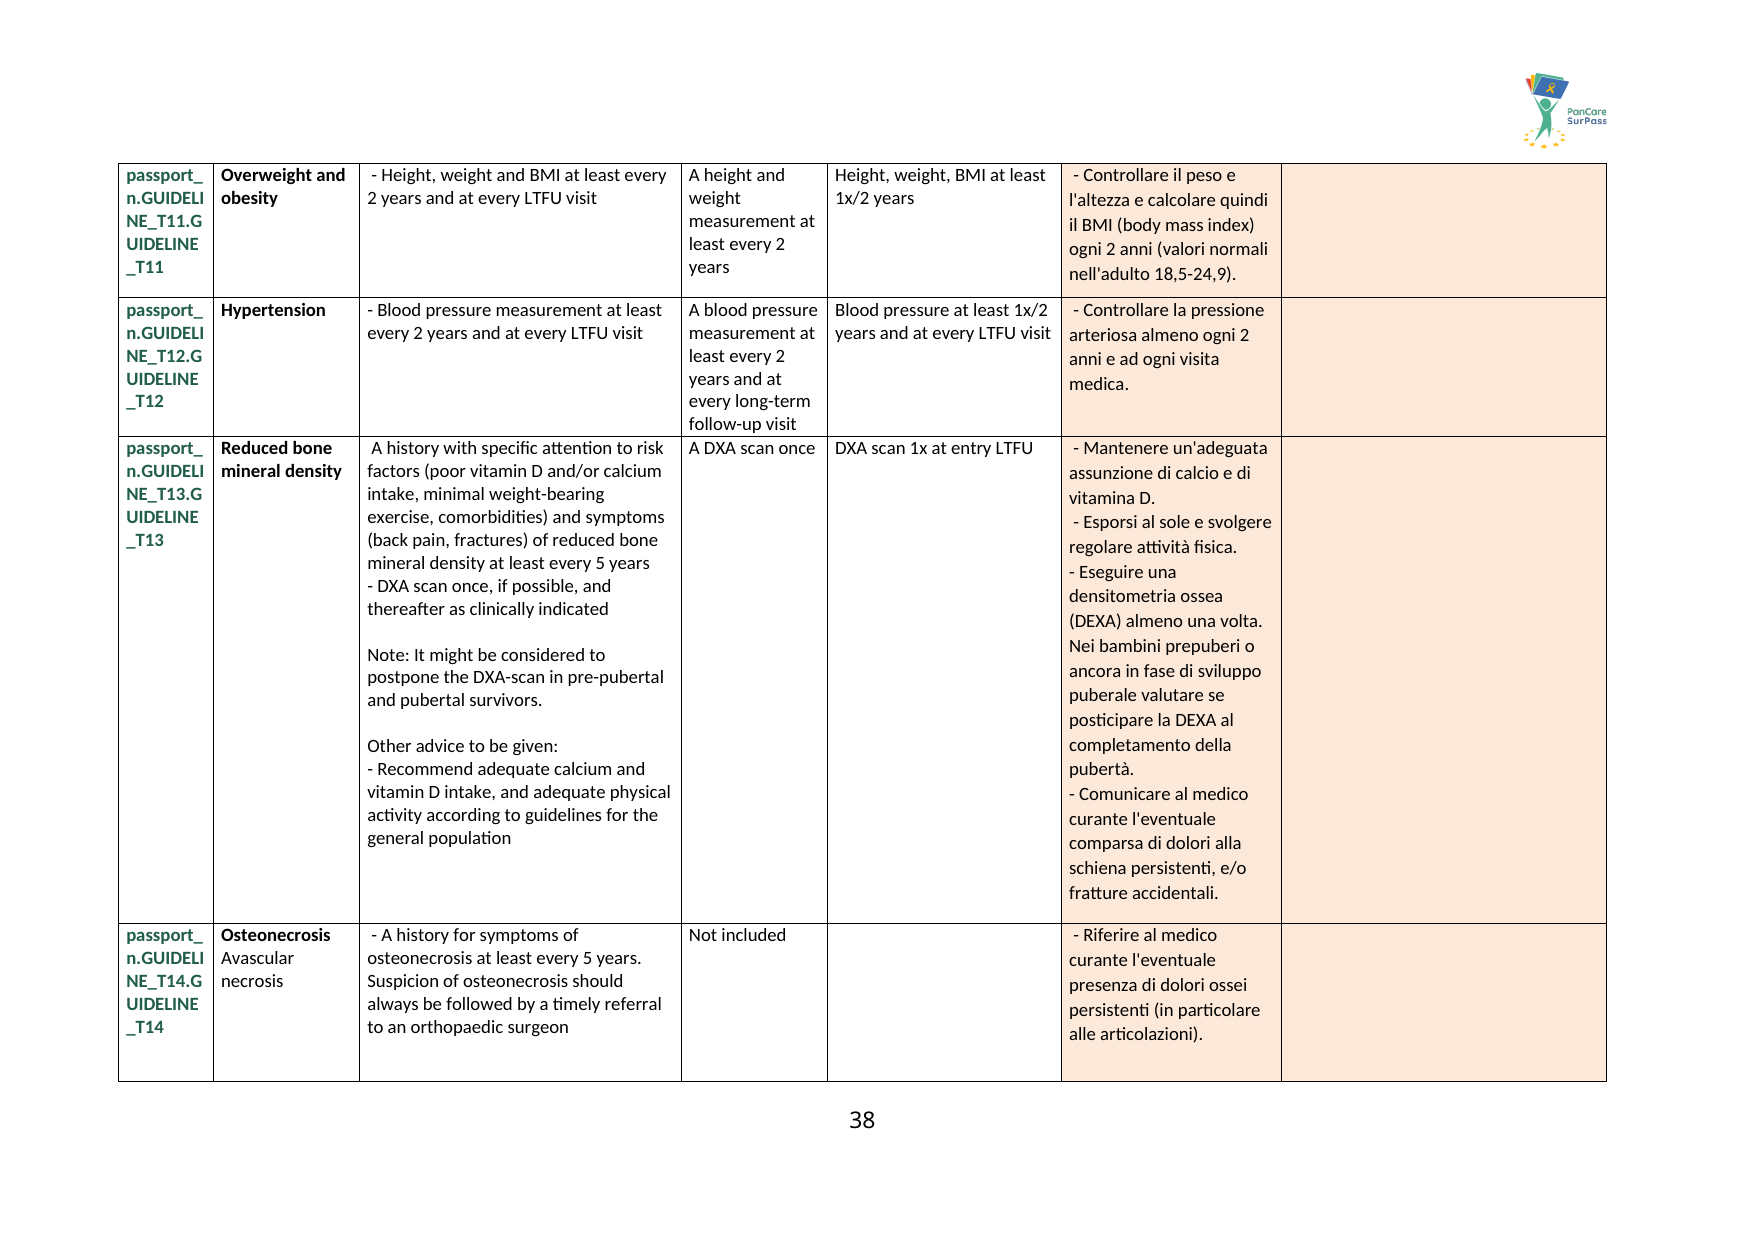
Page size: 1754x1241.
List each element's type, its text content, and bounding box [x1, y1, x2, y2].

table_cell Reduced bone mineral density [214, 437, 359, 923]
table_cell - Riferire al medico curante l'eventuale presenza di dolori ossei persistenti (in particolare alle articolazioni). [1062, 924, 1281, 1081]
table_cell A history with specific attention to risk factors (poor vitamin D and/or calcium intake, minimal weight-bearing exercise, comorbidities) and symptoms (back pain, fractures) of reduced bone mineral density at least every 5 years - DXA scan once, if possible, and thereafter as clinically indicated Note: It might be considered to postpone the DXA-scan in pre-pubertal and pubertal survivors. Other advice to be given: - Recommend adequate calcium and vitamin D intake, and adequate physical activity according to guidelines for the general population [360, 437, 681, 923]
table_cell Overweight and obesity [214, 164, 359, 297]
table_cell Blood pressure at least 1x/2 years and at every LTFU visit [828, 298, 1061, 436]
table_cell Hypertension [214, 298, 359, 436]
table_cell passport_n.GUIDELINE_T13.GUIDELINE_T13 [119, 437, 213, 923]
table_cell [1282, 437, 1606, 923]
table_cell [1282, 298, 1606, 436]
table_cell passport_n.GUIDELINE_T11.GUIDELINE_T11 [119, 164, 213, 297]
table_cell A height and weight measurement at least every 2 years [682, 164, 827, 297]
table_cell [828, 924, 1061, 1081]
table_cell - Mantenere un'adeguata assunzione di calcio e di vitamina D. - Esporsi al sole e svolgere regolare attività fisica. - Eseguire una densitometria ossea (DEXA) almeno una volta. Nei bambini prepuberi o ancora in fase di sviluppo puberale valutare se posticipare la DEXA al completamento della pubertà. - Comunicare al medico curante l'eventuale comparsa di dolori alla schiena persistenti, e/o fratture accidentali. [1062, 437, 1281, 923]
picture [1523, 73, 1607, 149]
table_cell [1282, 164, 1606, 297]
table_cell Not included [682, 924, 827, 1081]
table_cell - Controllare il peso e l'altezza e calcolare quindi il BMI (body mass index) ogni 2 anni (valori normali nell'adulto 18,5-24,9). [1062, 164, 1281, 297]
table_cell A blood pressure measurement at least every 2 years and at every long-term follow-up visit [682, 298, 827, 436]
table_cell A DXA scan once [682, 437, 827, 923]
table_cell DXA scan 1x at entry LTFU [828, 437, 1061, 923]
table_cell - A history for symptoms of osteonecrosis at least every 5 years. Suspicion of osteonecrosis should always be followed by a timely referral to an orthopaedic surgeon [360, 924, 681, 1081]
table_cell - Height, weight and BMI at least every 2 years and at every LTFU visit [360, 164, 681, 297]
table_cell - Blood pressure measurement at least every 2 years and at every LTFU visit [360, 298, 681, 436]
table_cell - Controllare la pressione arteriosa almeno ogni 2 anni e ad ogni visita medica. [1062, 298, 1281, 436]
table_cell [1282, 924, 1606, 1081]
table_cell passport_n.GUIDELINE_T14.GUIDELINE_T14 [119, 924, 213, 1081]
table_cell Osteonecrosis Avascular necrosis [214, 924, 359, 1081]
table_cell passport_n.GUIDELINE_T12.GUIDELINE_T12 [119, 298, 213, 436]
table_cell Height, weight, BMI at least 1x/2 years [828, 164, 1061, 297]
